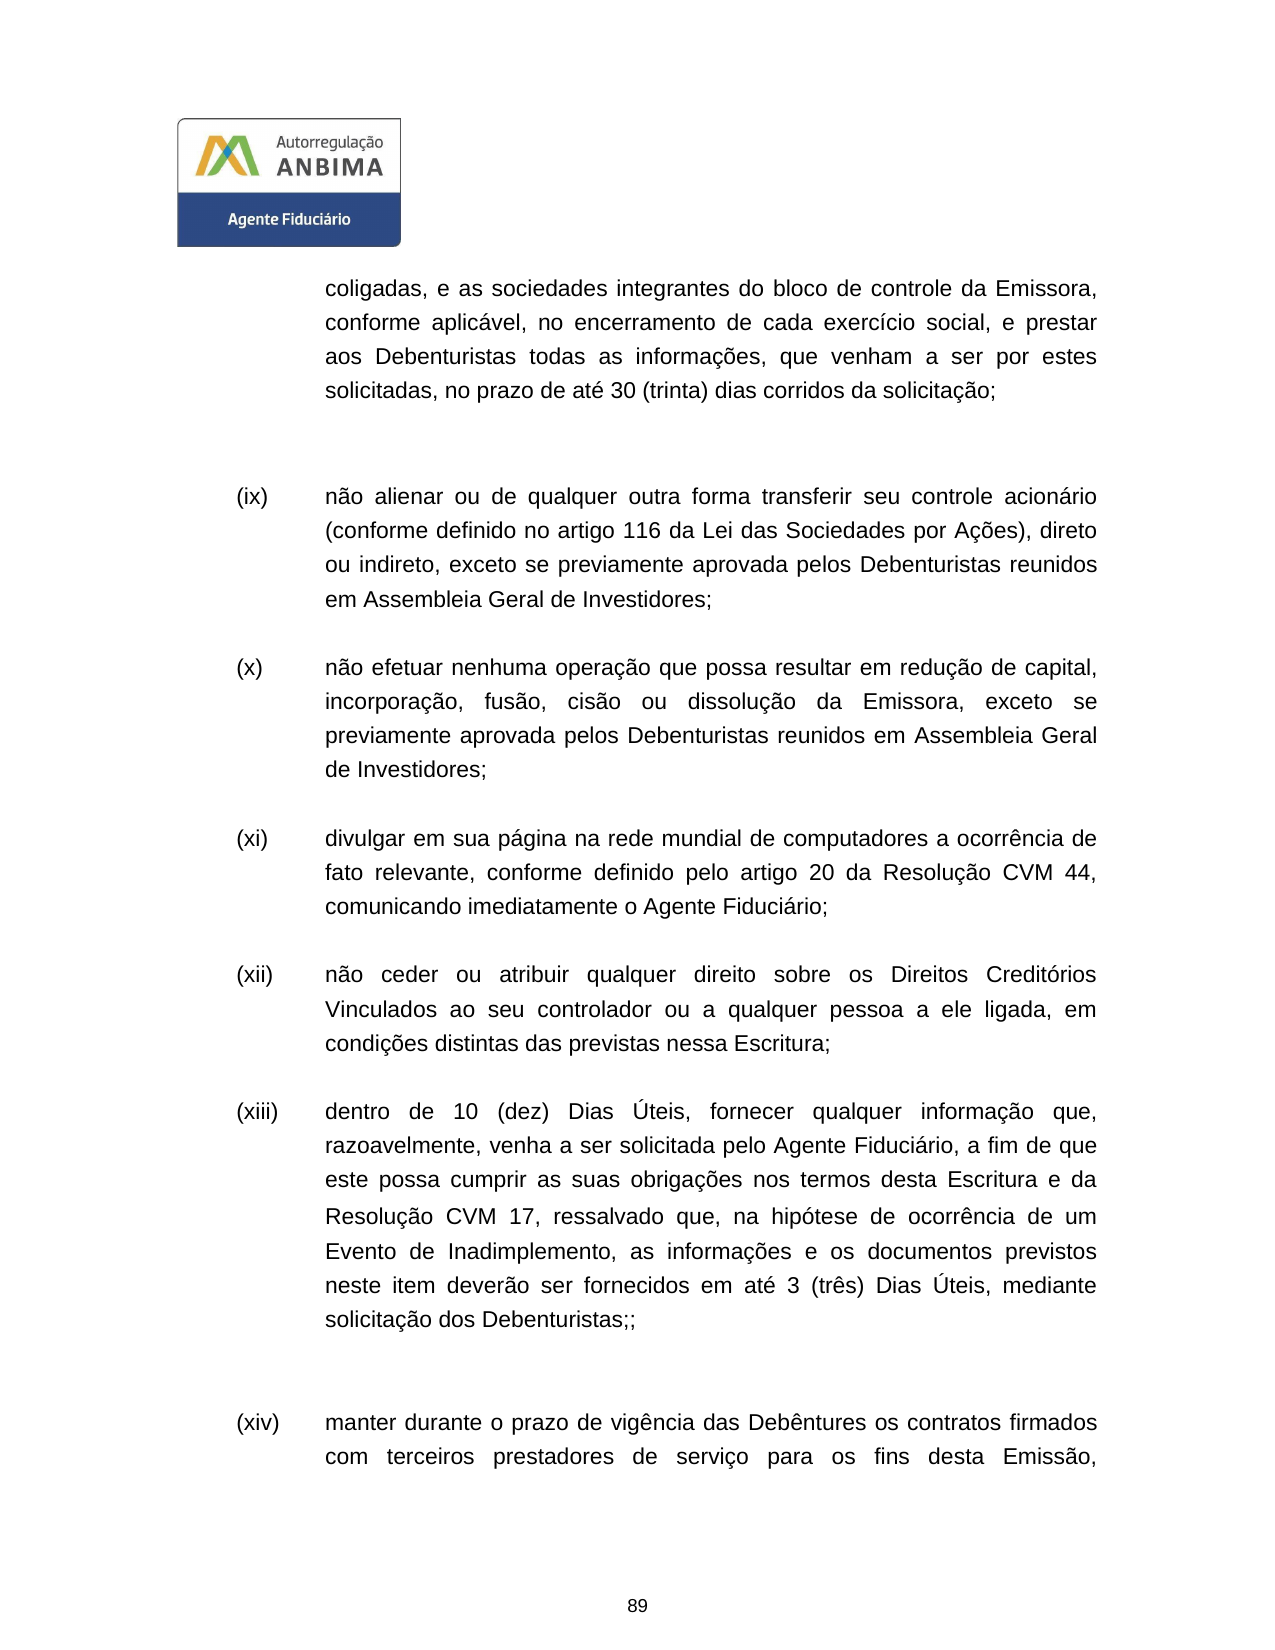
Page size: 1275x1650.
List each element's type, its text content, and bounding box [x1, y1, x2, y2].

list dentro de 10 (dez) Dias Úteis, fornecer qualquer informação que, razoavelmente, venha a ser solicitada pelo Agente Fiduciário, a fim de que este possa cumprir as suas obrigações nos termos desta Escritura e da Resolução CVM 17, ressalvado que, na hipótese de ocorrência de um Evento de Inadimplemento, as informações e os documentos previstos neste item deverão ser fornecidos em até 3 (três) Dias Úteis, mediante solicitação dos Debenturistas;; [236, 1098, 1098, 1333]
list não efetuar nenhuma operação que possa resultar em redução de capital, incorporação, fusão, cisão ou dissolução da Emissora, exceto se previamente aprovada pelos Debenturistas reunidos em Assembleia Geral de Investidores; [236, 654, 1098, 783]
picture [177, 118, 401, 247]
list não ceder ou atribuir qualquer direito sobre os Direitos Creditórios Vinculados ao seu controlador ou a qualquer pessoa a ele ligada, em condições distintas das previstas nessa Escritura; [236, 961, 1098, 1056]
list não alienar ou de qualquer outra forma transferir seu controle acionário (conforme definido no artigo 116 da Lei das Sociedades por Ações), direto ou indireto, exceto se previamente aprovada pelos Debenturistas reunidos em Assembleia Geral de Investidores; [236, 483, 1098, 612]
list divulgar em sua página na rede mundial de computadores a ocorrência de fato relevante, conforme definido pelo artigo 20 da Resolução CVM 44, comunicando imediatamente o Agente Fiduciário; [236, 825, 1098, 919]
